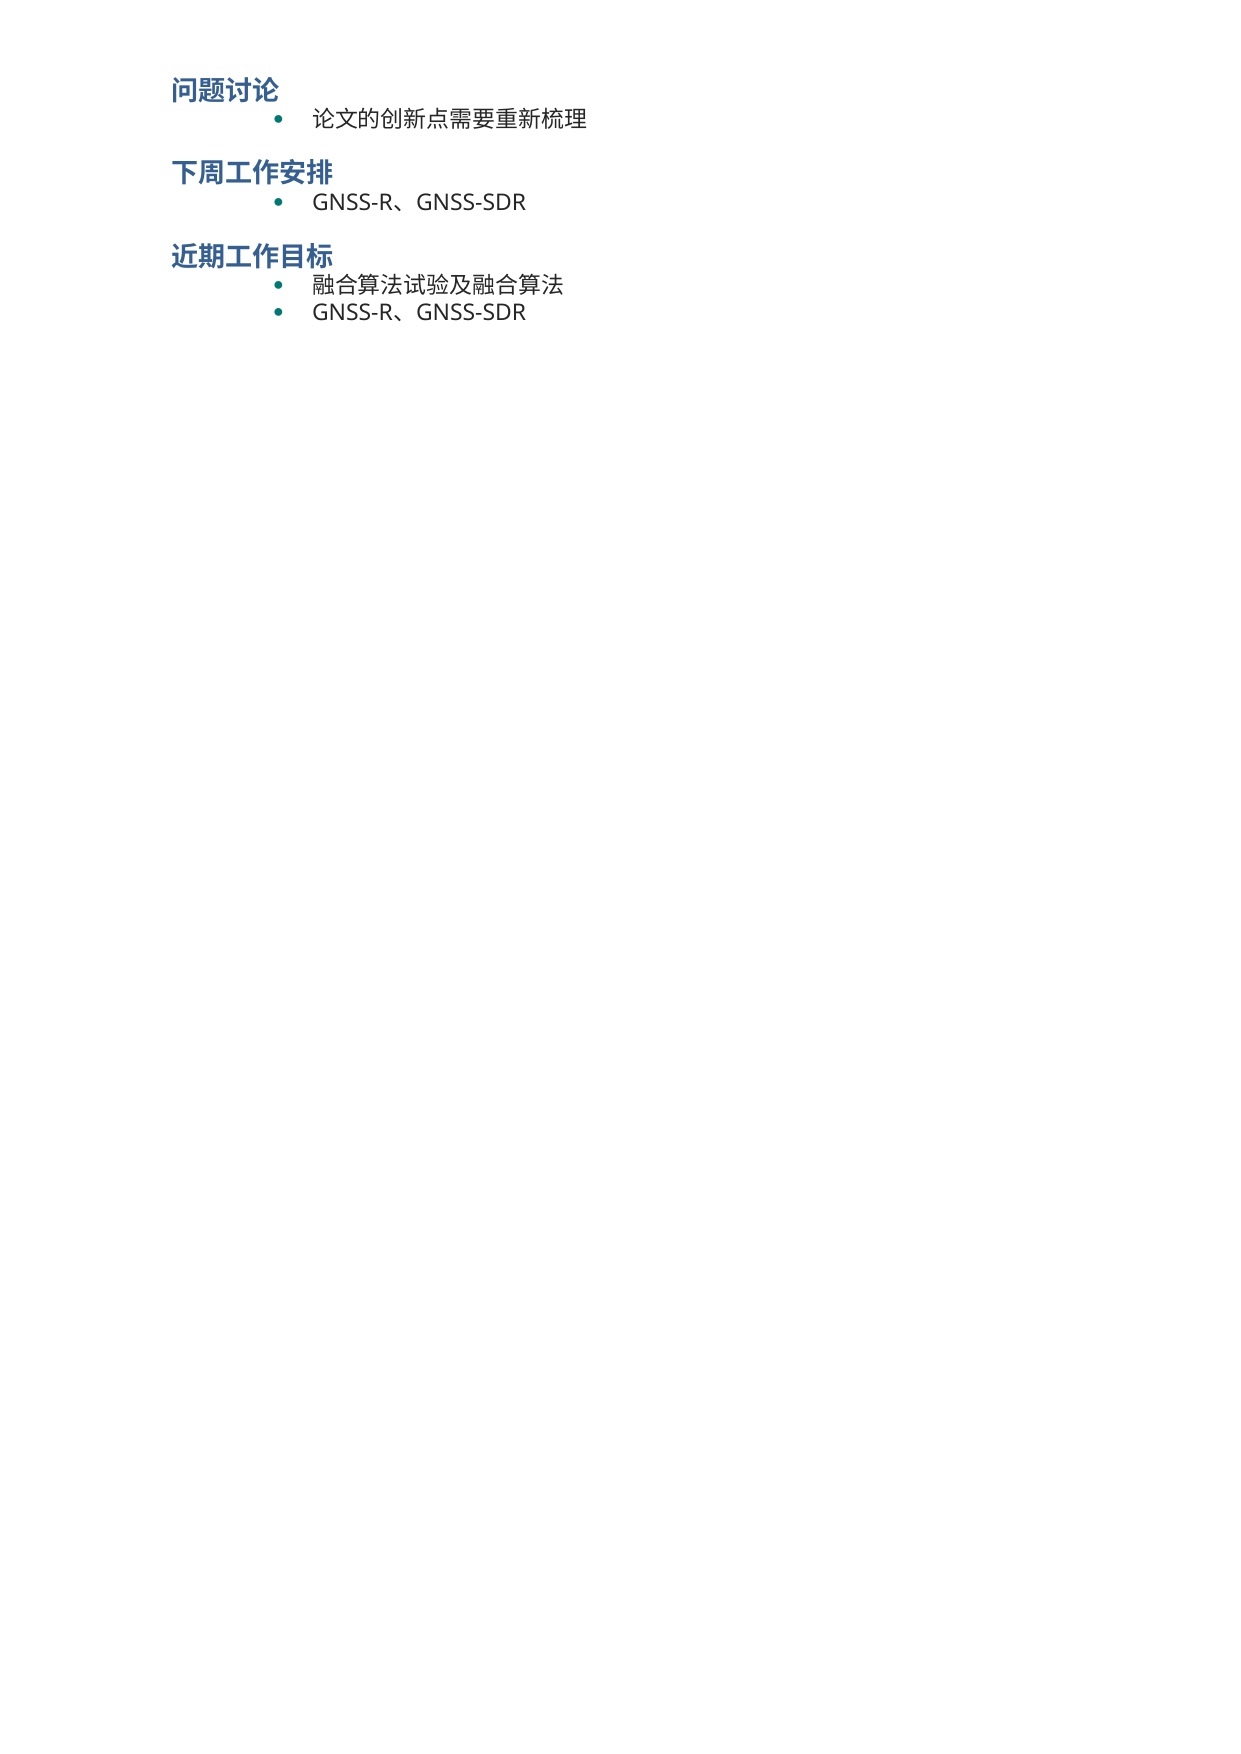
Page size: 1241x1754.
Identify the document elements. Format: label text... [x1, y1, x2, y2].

list GNSS-R、GNSS-SDR [274, 299, 1069, 326]
subtitle 问题讨论 [171, 75, 1069, 106]
list 论文的创新点需要重新梳理 [274, 106, 1069, 133]
subtitle 下周工作安排 [171, 158, 1069, 189]
list GNSS-R、GNSS-SDR [274, 189, 1069, 216]
subtitle 近期工作目标 [171, 241, 1069, 272]
list 融合算法试验及融合算法 [274, 272, 1069, 299]
